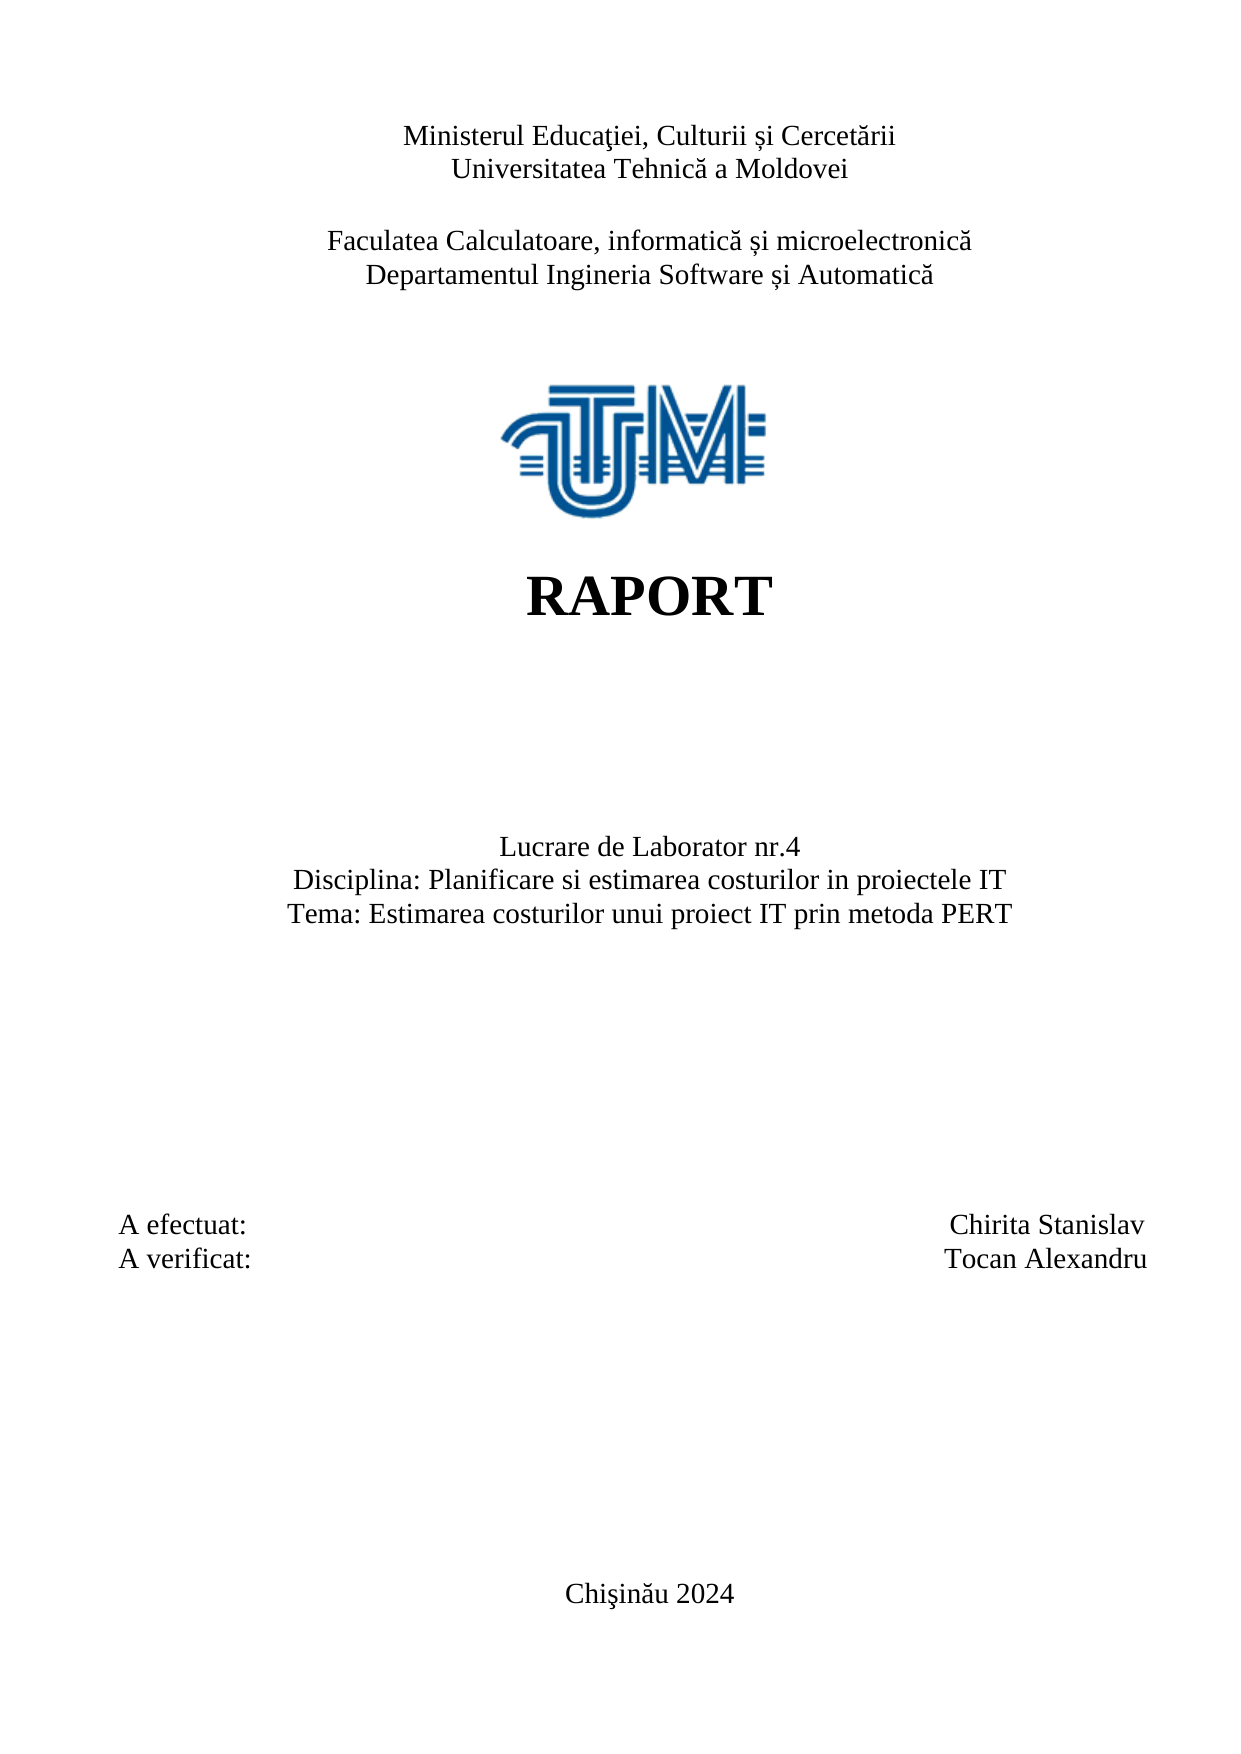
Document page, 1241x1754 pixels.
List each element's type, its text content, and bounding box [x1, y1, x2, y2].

text Universitatea Tehnică a Moldovei [118, 152, 1181, 185]
text Faculatea Calculatoare, informatică și microelectronică Departamentul Ingineria Software și Automatică [118, 223, 1181, 291]
text Chişinău 2024 [118, 1576, 1181, 1610]
text Disciplina: Planificare si estimarea costurilor in proiectele IT [118, 862, 1181, 896]
picture [495, 338, 804, 561]
text Tema: Estimarea costurilor unui proiect IT prin metoda PERT [118, 896, 1181, 929]
text A verificat: Tocan Alexandru [118, 1241, 1181, 1274]
text RAPORT [118, 560, 1181, 627]
text A efectuat: Chirita Stanislav [118, 1207, 1181, 1241]
text Lucrare de Laborator nr.4 [118, 829, 1181, 862]
text Ministerul Educaţiei, Culturii și Cercetării [118, 118, 1181, 152]
